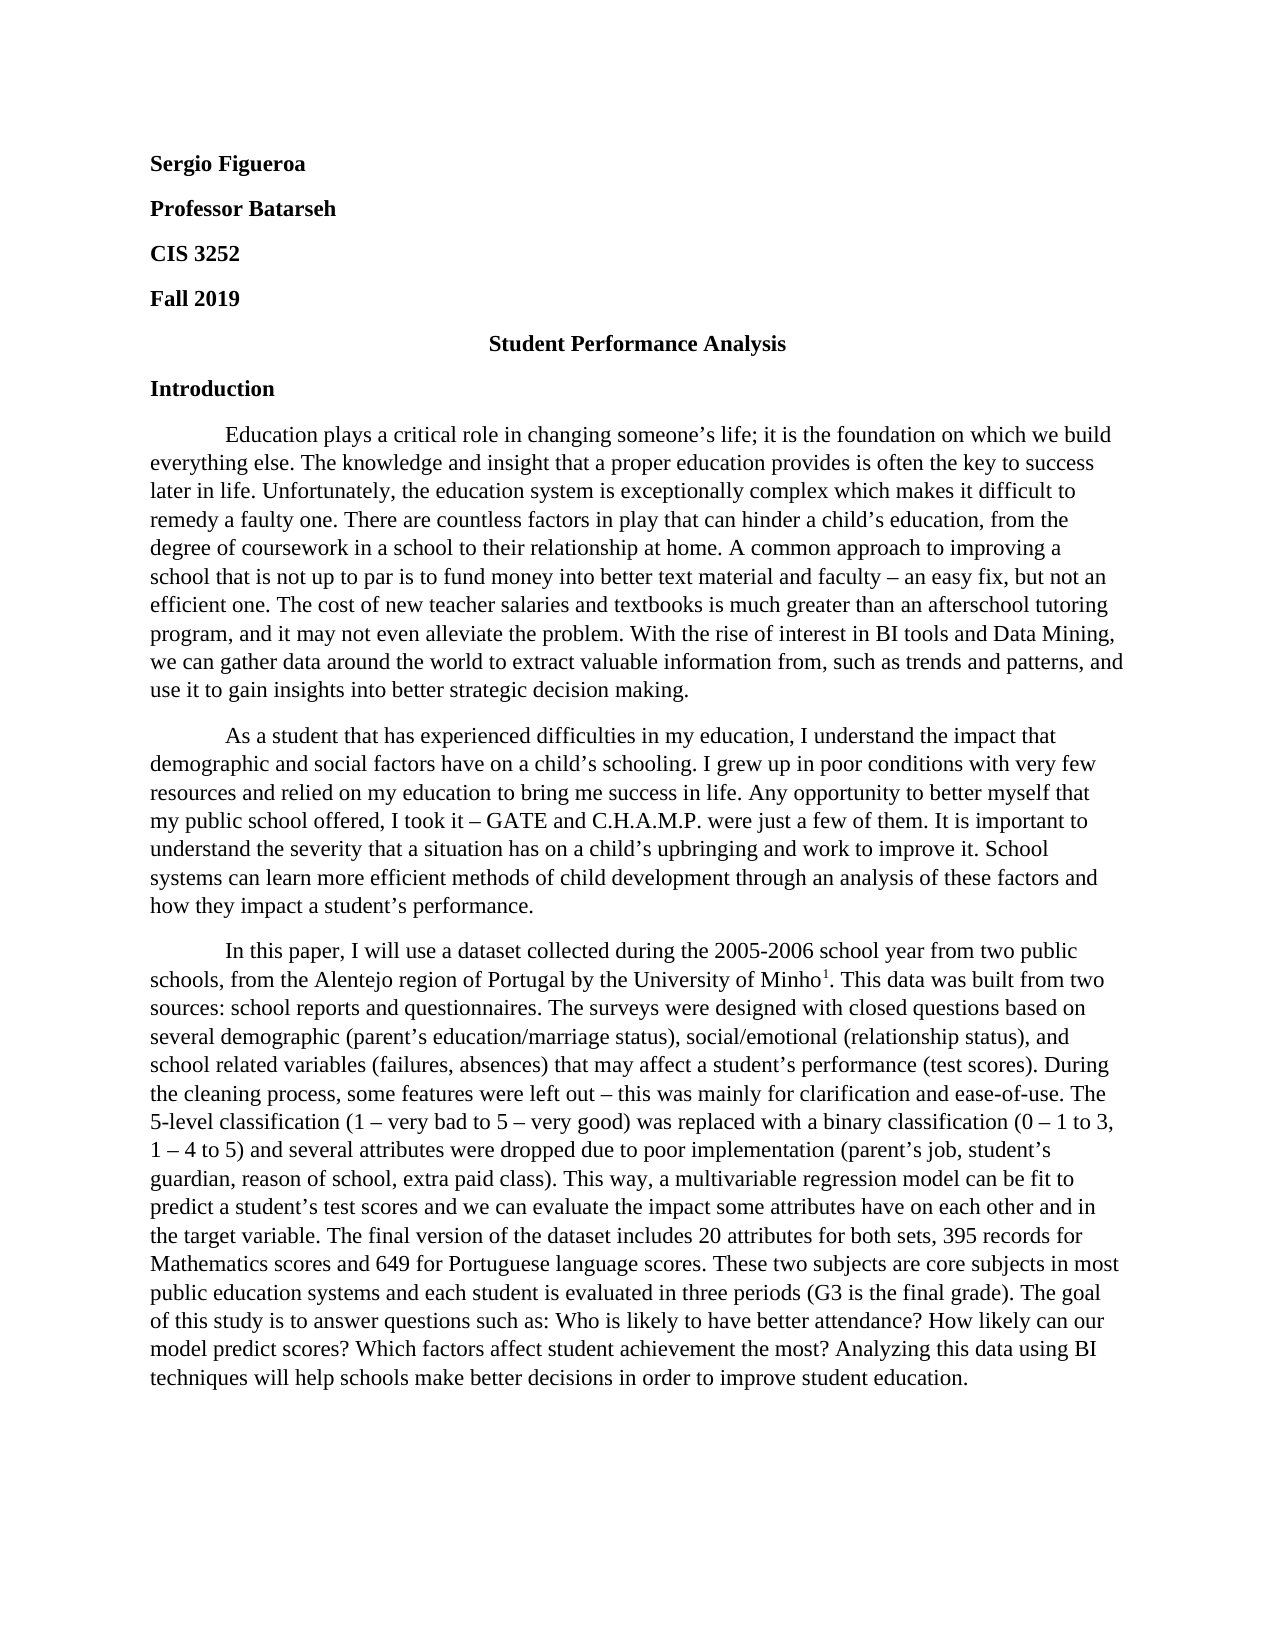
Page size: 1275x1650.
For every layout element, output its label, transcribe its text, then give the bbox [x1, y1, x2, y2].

text Student Performance Analysis [150, 330, 1125, 357]
text Introduction [150, 376, 1125, 402]
text In this paper, I will use a dataset collected during the 2005-2006 school year from two public schools, from the Alentejo region of Portugal by the University of Minho1. This data was built from two sources: school reports and questionnaires. The surveys were designed with closed questions based on several demographic (parent’s education/marriage status), social/emotional (relationship status), and school related variables (failures, absences) that may affect a student’s performance (test scores). During the cleaning process, some features were left out – this was mainly for clarification and ease-of-use. The 5-level classification (1 – very bad to 5 – very good) was replaced with a binary classification (0 – 1 to 3, 1 – 4 to 5) and several attributes were dropped due to poor implementation (parent’s job, student’s guardian, reason of school, extra paid class). This way, a multivariable regression model can be fit to predict a student’s test scores and we can evaluate the impact some attributes have on each other and in the target variable. The final version of the dataset includes 20 attributes for both sets, 395 records for Mathematics scores and 649 for Portuguese language scores. These two subjects are core subjects in most public education systems and each student is evaluated in three periods (G3 is the final grade). The goal of this study is to answer questions such as: Who is likely to have better attendance? How likely can our model predict scores? Which factors affect student achievement the most? Analyzing this data using BI techniques will help schools make better decisions in order to improve student education. [150, 937, 1125, 1390]
text CIS 3252 [150, 240, 1125, 267]
text As a student that has experienced difficulties in my education, I understand the impact that demographic and social factors have on a child’s schooling. I grew up in poor conditions with very few resources and relied on my education to bring me success in life. Any opportunity to better myself that my public school offered, I took it – GATE and C.H.A.M.P. were just a few of them. It is important to understand the severity that a situation has on a child’s upbringing and work to improve it. School systems can learn more efficient methods of child development through an analysis of these factors and how they impact a student’s performance. [150, 722, 1125, 919]
text Sergio Figueroa [150, 150, 1125, 176]
text Professor Batarseh [150, 195, 1125, 221]
text Education plays a critical role in changing someone’s life; it is the foundation on which we build everything else. The knowledge and insight that a proper education provides is often the key to success later in life. Unfortunately, the education system is exceptionally complex which makes it difficult to remedy a faulty one. There are countless factors in play that can hinder a child’s education, from the degree of coursework in a school to their relationship at home. A common approach to improving a school that is not up to par is to fund money into better text material and faculty – an easy fix, but not an efficient one. The cost of new teacher salaries and textbooks is much greater than an afterschool tutoring program, and it may not even alleviate the problem. With the rise of interest in BI tools and Data Mining, we can gather data around the world to extract valuable information from, such as trends and patterns, and use it to gain insights into better strategic decision making. [150, 421, 1125, 703]
text Fall 2019 [150, 285, 1125, 312]
